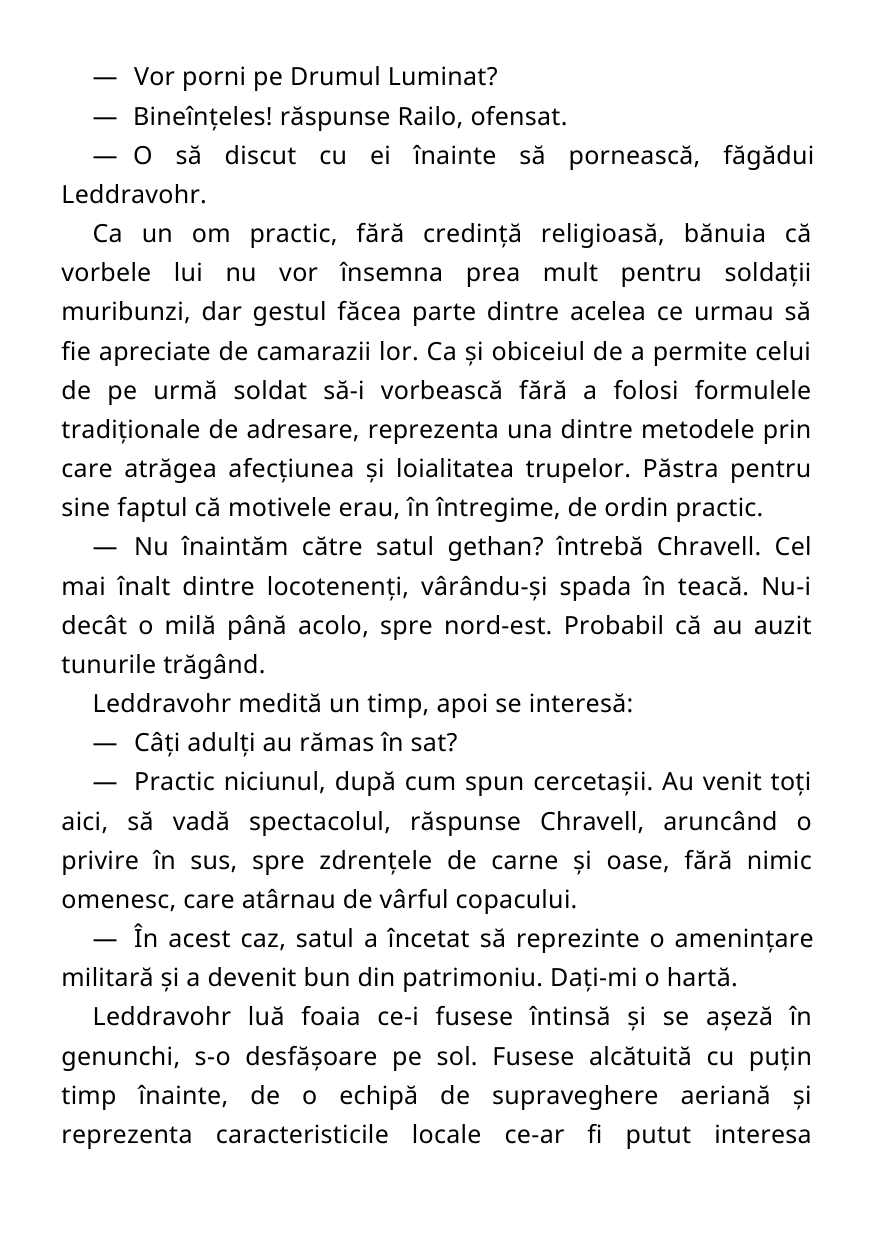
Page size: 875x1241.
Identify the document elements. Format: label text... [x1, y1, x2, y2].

text — Nu înaintăm către satul gethan? întrebă Chravell. Cel mai înalt dintre locotenenţi, vârându-şi spada în teacă. Nu-i decât o milă până acolo, spre nord-est. Probabil că au auzit tunurile trăgând. [61, 529, 813, 681]
text — Bineînţeles! răspunse Railo, ofensat. [61, 98, 815, 132]
text Leddravohr medită un timp, apoi se interesă: [61, 686, 815, 720]
text — În acest caz, satul a încetat să reprezinte o ameninţare militară şi a devenit bun din patrimoniu. Daţi-mi o hartă. [61, 921, 815, 994]
text Ca un om practic, fără credinţă religioasă, bănuia că vorbele lui nu vor însemna prea mult pentru soldaţii muribunzi, dar gestul făcea parte dintre acelea ce urmau să fie apreciate de camarazii lor. Ca şi obiceiul de a permite celui de pe urmă soldat să-i vorbească fără a folosi formulele tradiţionale de adresare, reprezenta una dintre metodele prin care atrăgea afecţiunea şi loialitatea trupelor. Păstra pentru sine faptul că motivele erau, în întregime, de ordin practic. [61, 216, 813, 524]
text — Vor porni pe Drumul Luminat? [61, 59, 815, 93]
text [61, 999, 813, 1151]
text — Practic niciunul, după cum spun cercetaşii. Au venit toţi aici, să vadă spectacolul, răspunse Chravell, aruncând o privire în sus, spre zdrenţele de carne şi oase, fără nimic omenesc, care atârnau de vârful copacului. [61, 764, 813, 916]
text — O să discut cu ei înainte să pornească, făgădui Leddravohr. [61, 137, 815, 211]
text — Câţi adulţi au rămas în sat? [61, 725, 815, 759]
